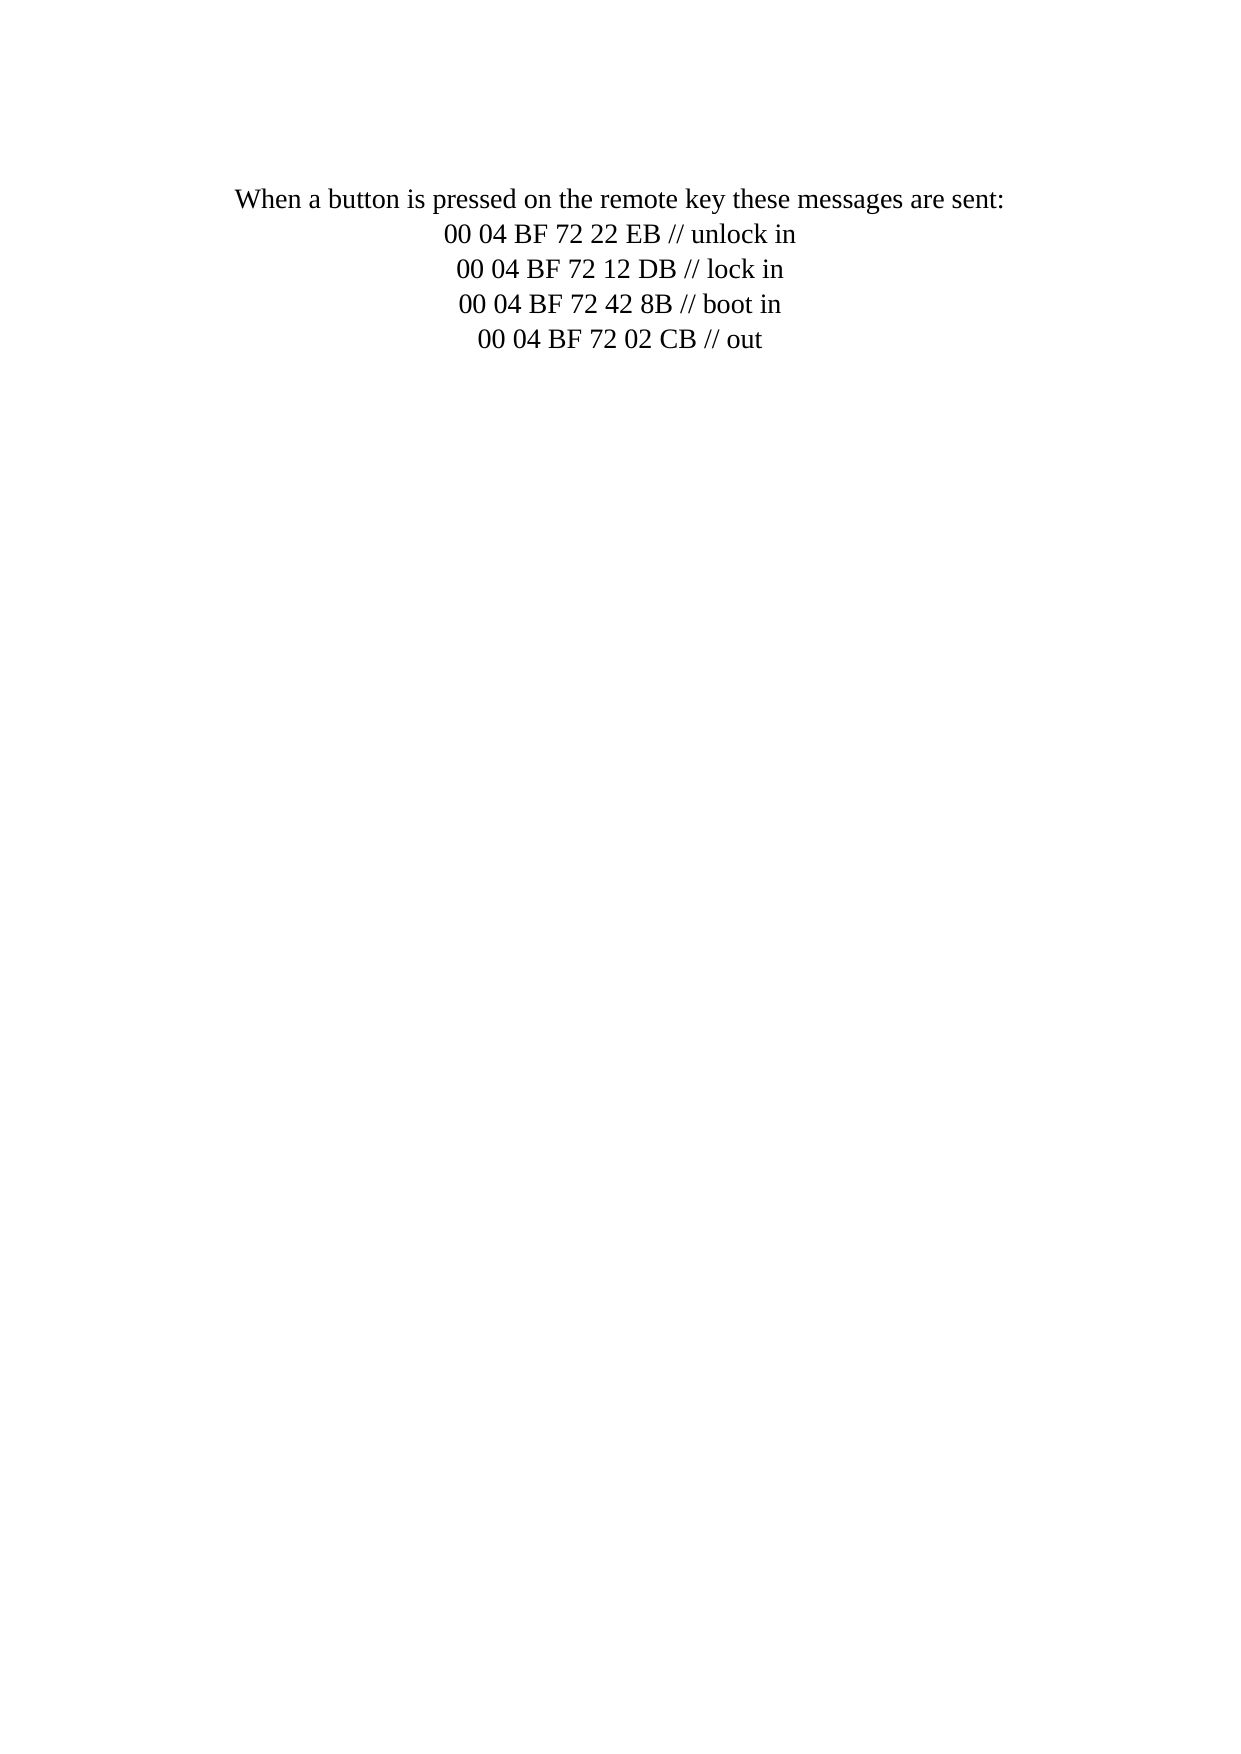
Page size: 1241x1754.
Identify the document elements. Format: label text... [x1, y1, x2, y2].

text When a button is pressed on the remote key these messages are sent: 00 04 BF 72 22 EB // unlock in 00 04 BF 72 12 DB // lock in 00 04 BF 72 42 8B // boot in 00 04 BF 72 02 CB // out [148, 148, 1093, 354]
